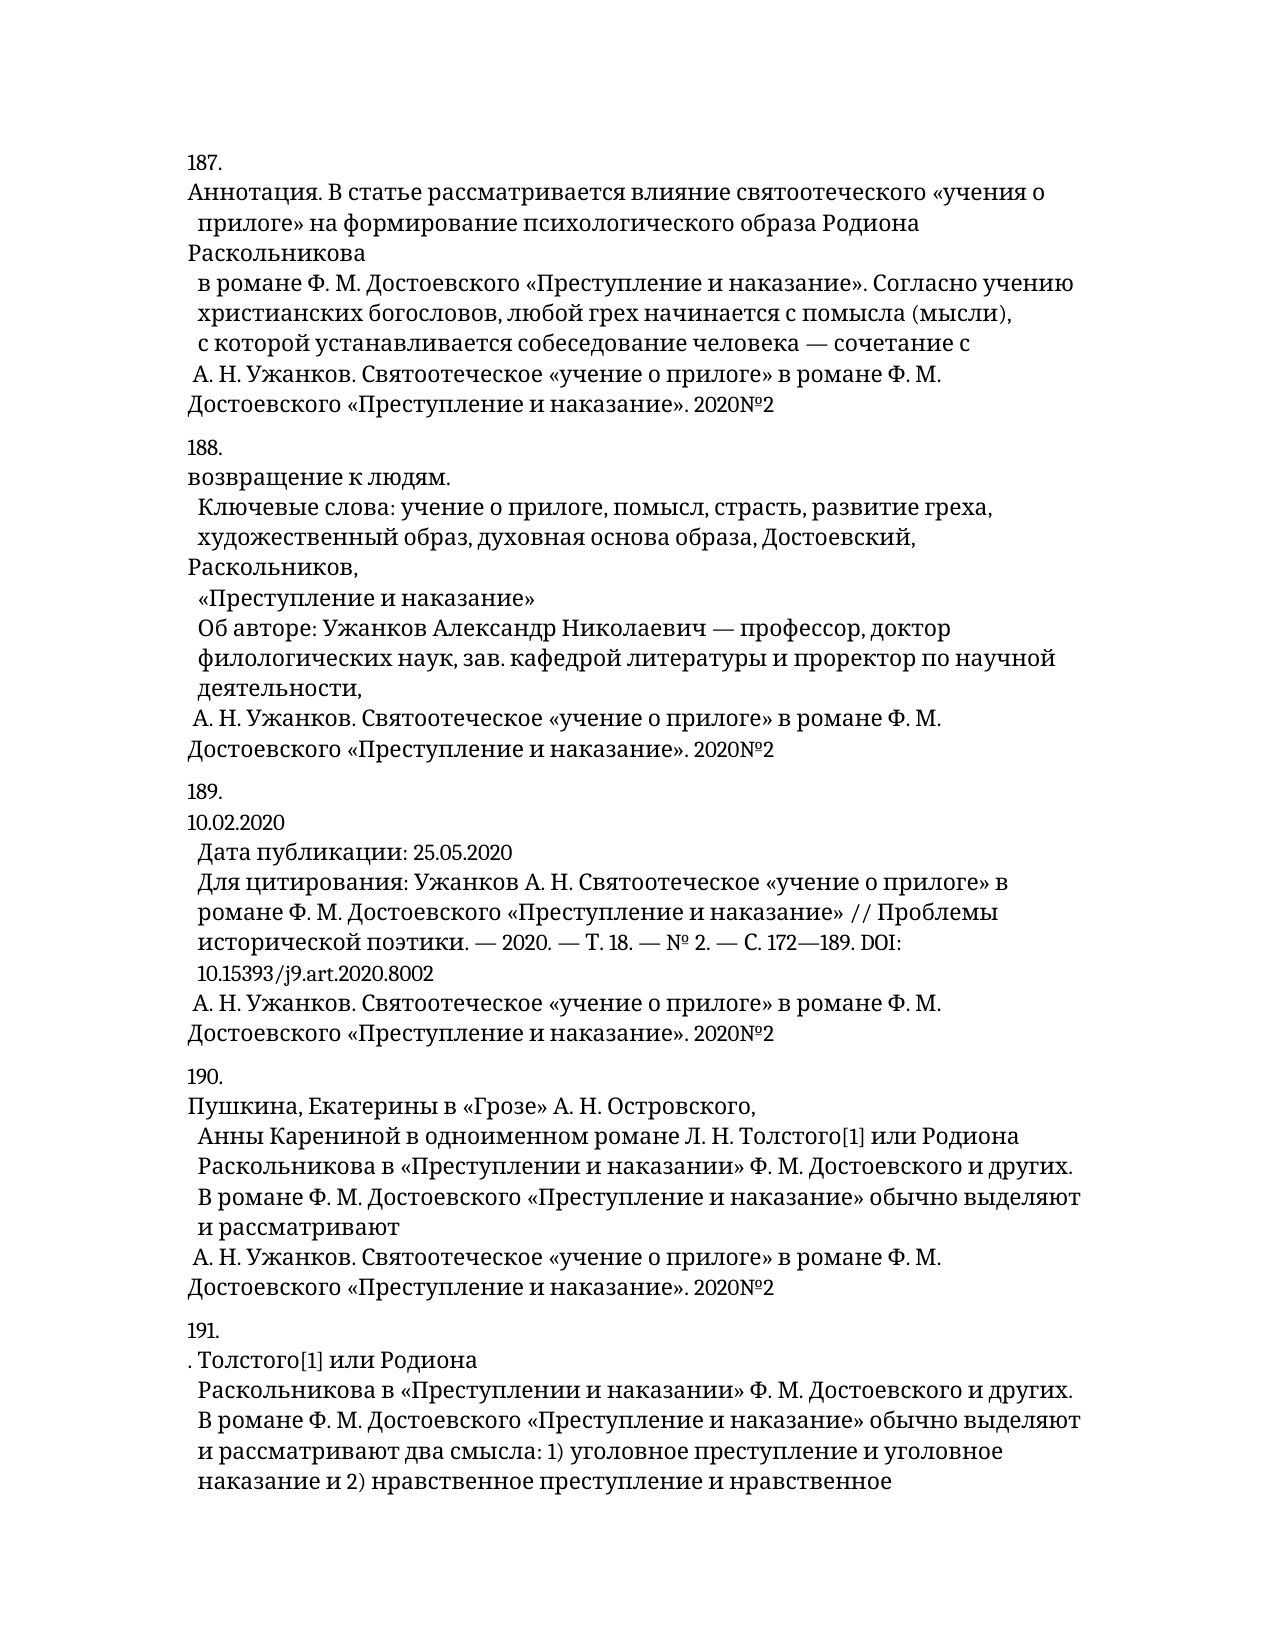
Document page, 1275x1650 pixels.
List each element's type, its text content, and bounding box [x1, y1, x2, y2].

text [187, 1318, 1087, 1495]
text 188. возвращение к людям. Ключевые слова: учение о прилоге, помысл, страсть, развитие греха, художественный образ, духовная основа образа, Достоевский, Раскольников, «Преступление и наказание» Об авторе: Ужанков Александр Николаевич — профессор, доктор филологических наук, зав. кафедрой литературы и проректор по научной деятельности, А. Н. Ужанков. Святоотеческое «учение о прилоге» в романе Ф. М. Достоевского «Преступление и наказание». 2020№2 [187, 434, 1087, 763]
text 187. Аннотация. В статье рассматривается влияние святоотеческого «учения о прилоге» на формирование психологического образа Родиона Раскольникова в романе Ф. М. Достоевского «Преступление и наказание». Согласно учению христианских богословов, любой грех начинается с помысла (мысли), с которой устанавливается собеседование человека — сочетание с А. Н. Ужанков. Святоотеческое «учение о прилоге» в романе Ф. М. Достоевского «Преступление и наказание». 2020№2 [187, 150, 1087, 418]
text 190. Пушкина, Екатерины в «Грозе» А. Н. Островского, Анны Карениной в одноименном романе Л. Н. Толстого[1] или Родиона Раскольникова в «Преступлении и наказании» Ф. М. Достоевского и других. В романе Ф. М. Достоевского «Преступление и наказание» обычно выделяют и рассматривают А. Н. Ужанков. Святоотеческое «учение о прилоге» в романе Ф. М. Достоевского «Преступление и наказание». 2020№2 [187, 1063, 1087, 1301]
text 189. 10.02.2020 Дата публикации: 25.05.2020 Для цитирования: Ужанков А. Н. Святоотеческое «учение о прилоге» в романе Ф. М. Достоевского «Преступление и наказание» // Проблемы исторической поэтики. — 2020. — Т. 18. — № 2. — С. 172—189. DOI: 10.15393/j9.art.2020.8002 А. Н. Ужанков. Святоотеческое «учение о прилоге» в романе Ф. М. Достоевского «Преступление и наказание». 2020№2 [187, 779, 1087, 1047]
